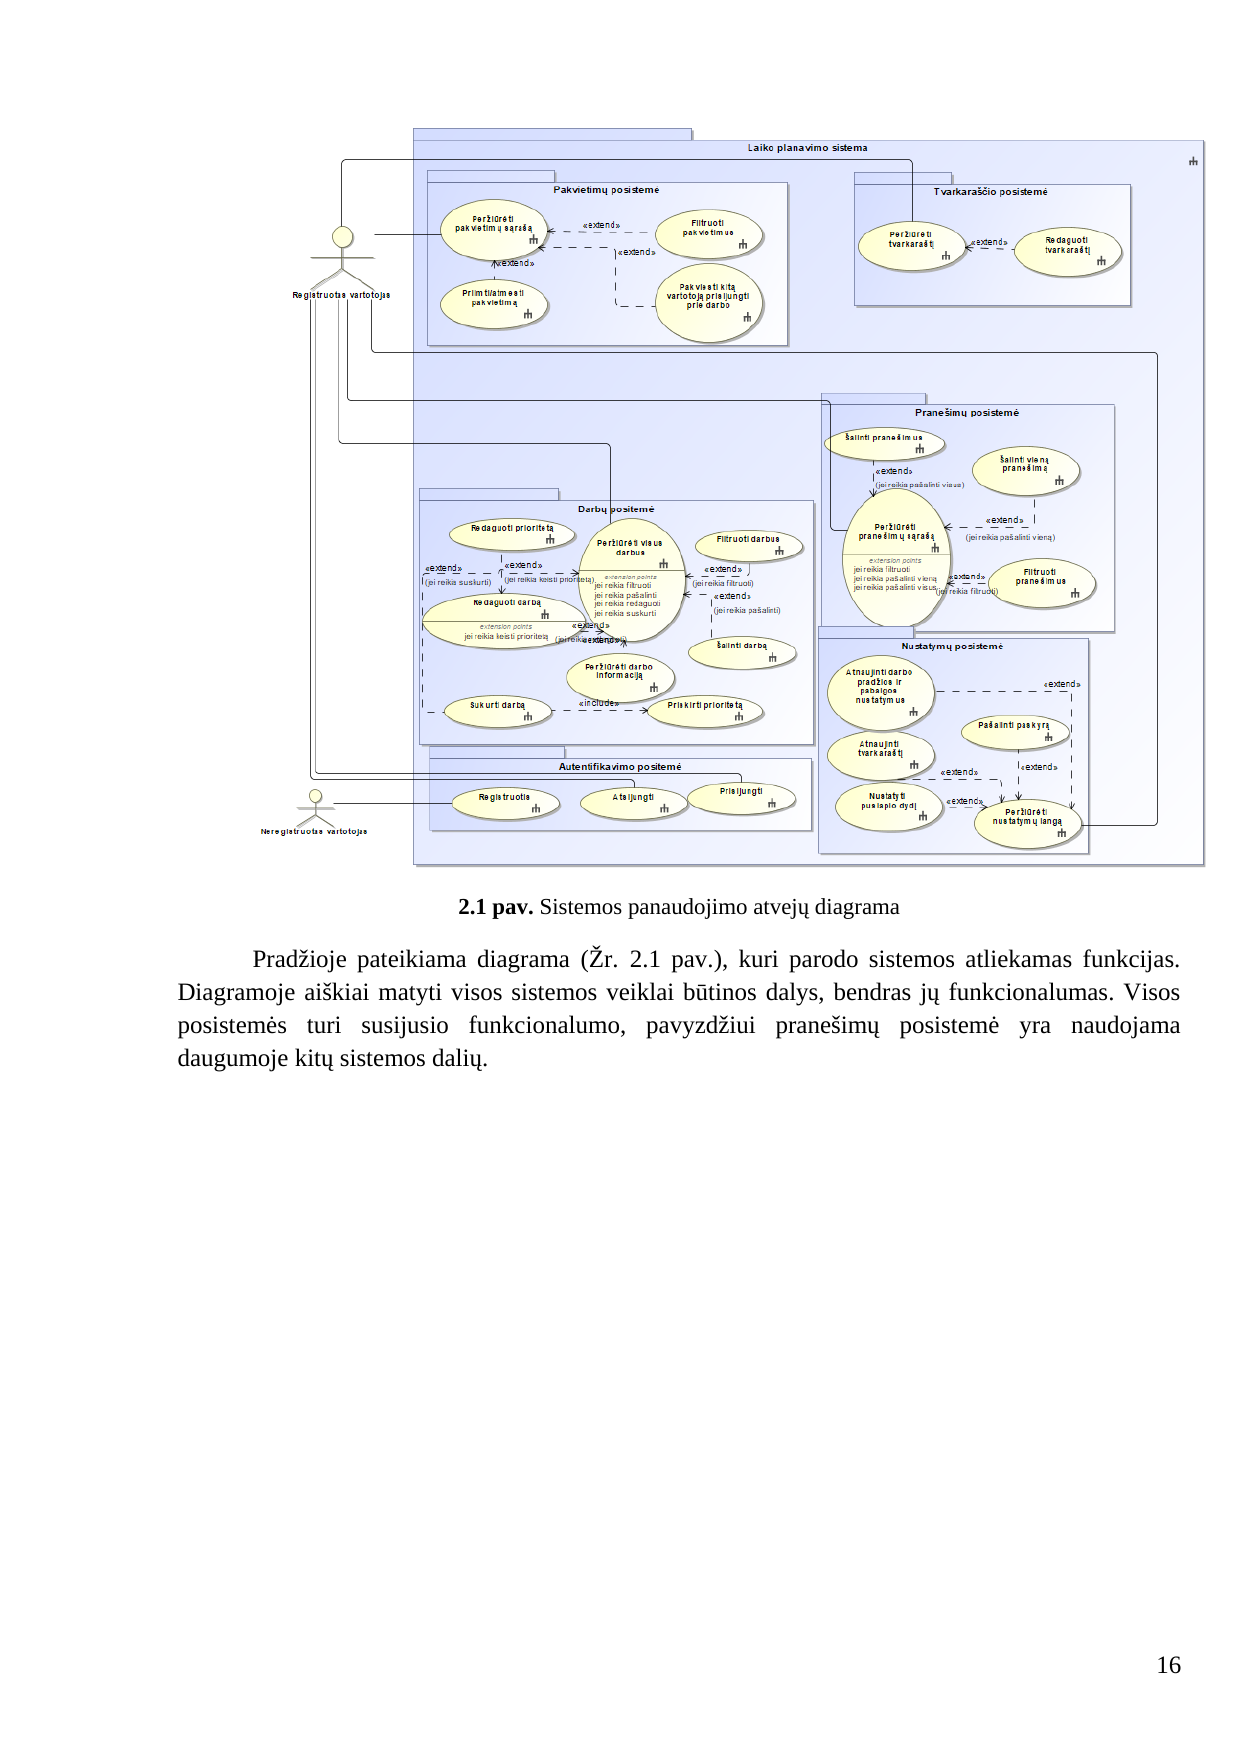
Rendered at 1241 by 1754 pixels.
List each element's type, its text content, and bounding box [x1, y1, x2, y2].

text 2.1 pav. Sistemos panaudojimo atvejų diagrama [177, 893, 1181, 919]
picture [252, 118, 1210, 869]
text Pradžioje pateikiama diagrama (Žr. 2.1 pav.), kuri parodo sistemos atliekamas funkcijas. Diagramoje aiškiai matyti visos sistemos veiklai būtinos dalys, bendras jų funkcionalumas. Visos posistemės turi susijusio funkcionalumo, pavyzdžiui pranešimų posistemė yra naudojama daugumoje kitų sistemos dalių. [177, 944, 1181, 1072]
